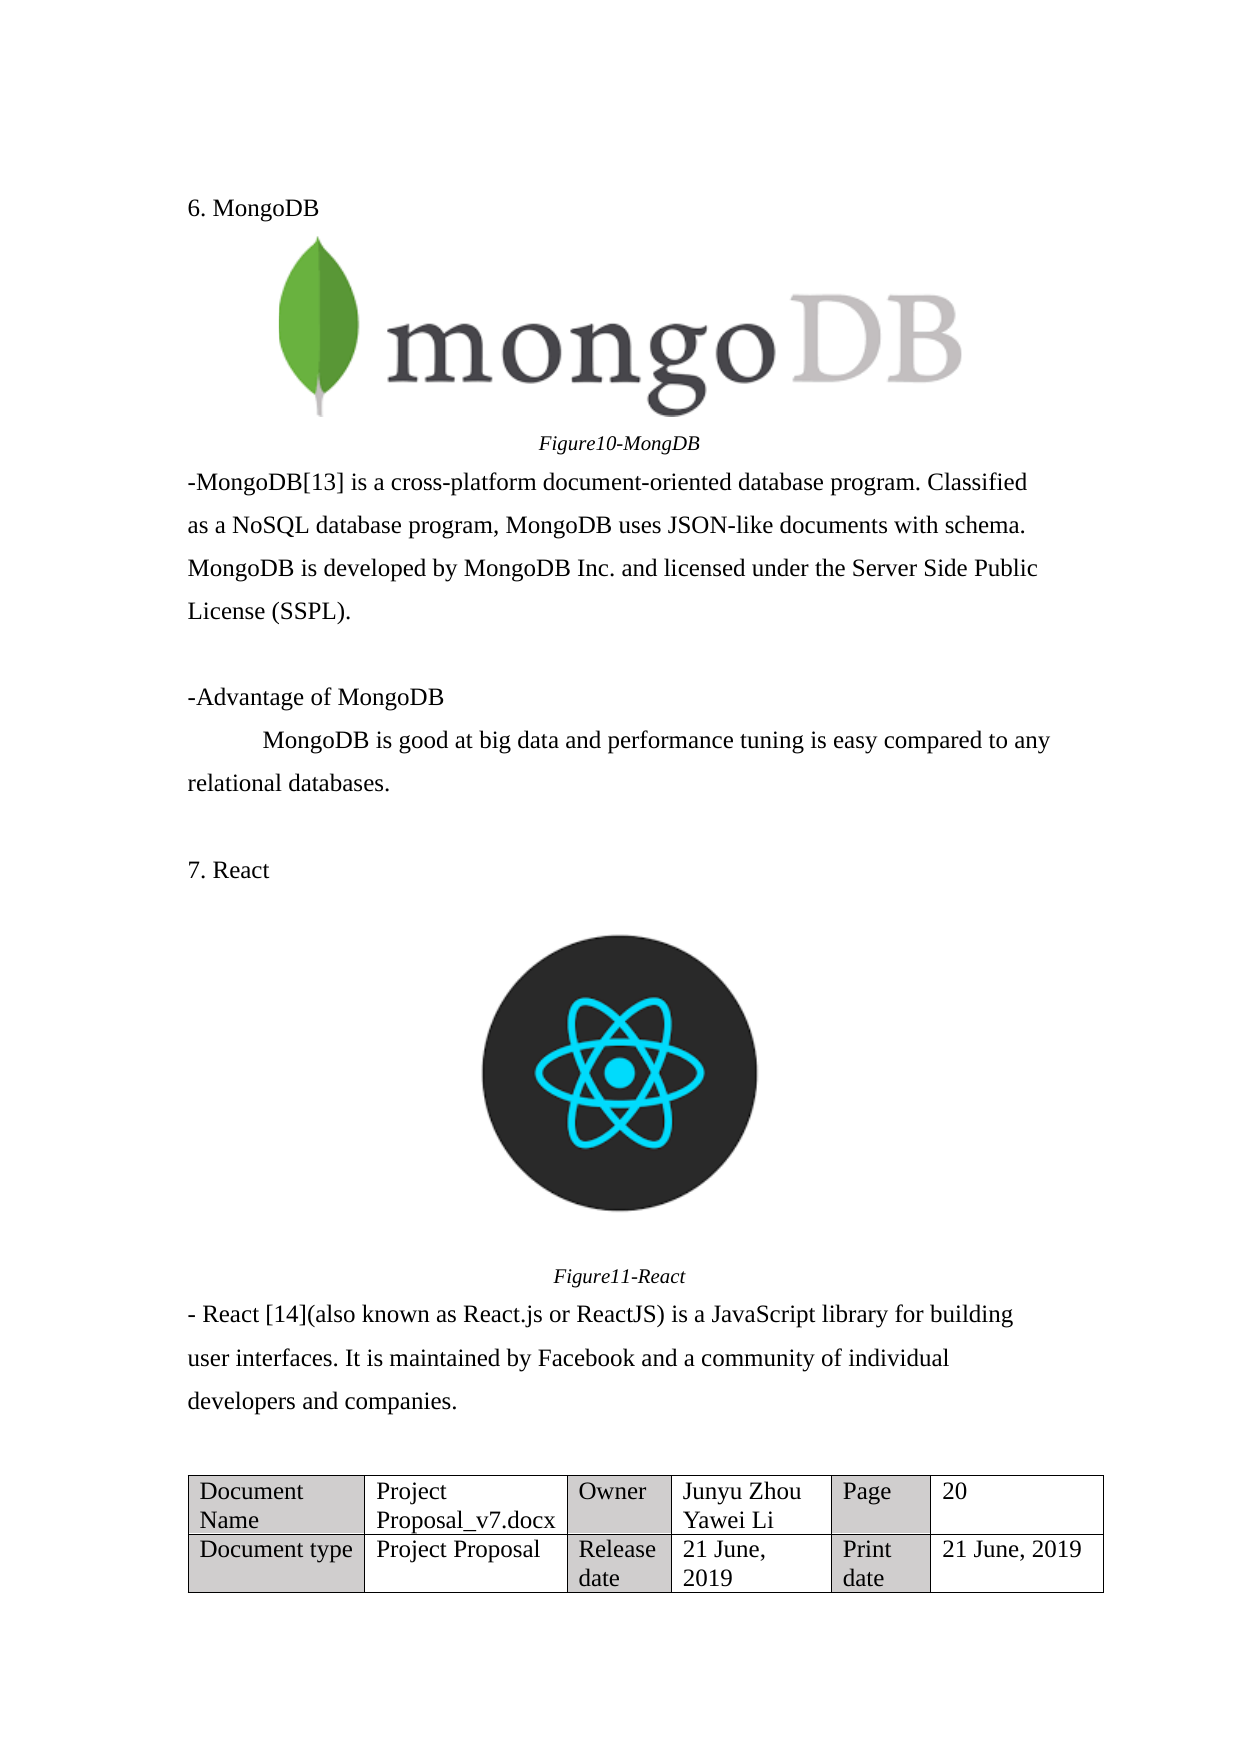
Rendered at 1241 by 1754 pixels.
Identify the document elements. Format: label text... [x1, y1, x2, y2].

text MongoDB is good at big data and performance tuning is easy compared to any relational databases. [187, 725, 1053, 797]
text Figure11-React [187, 1263, 1053, 1288]
text Figure10-MongDB [187, 431, 1053, 455]
text 7. React [187, 855, 1053, 883]
text 6. MongoDB [187, 193, 1053, 222]
text -Advantage of MongoDB [187, 682, 1053, 711]
picture [278, 236, 962, 417]
picture [444, 897, 796, 1250]
text - React [14](also known as React.js or ReactJS) is a JavaScript library for building user interfaces. It is maintained by Facebook and a community of individual developers and companies. [187, 1299, 1053, 1414]
text -MongoDB[13] is a cross-platform document-oriented database program. Classified as a NoSQL database program, MongoDB uses JSON-like documents with schema. MongoDB is developed by MongoDB Inc. and licensed under the Server Side Public License (SSPL). [187, 467, 1053, 625]
